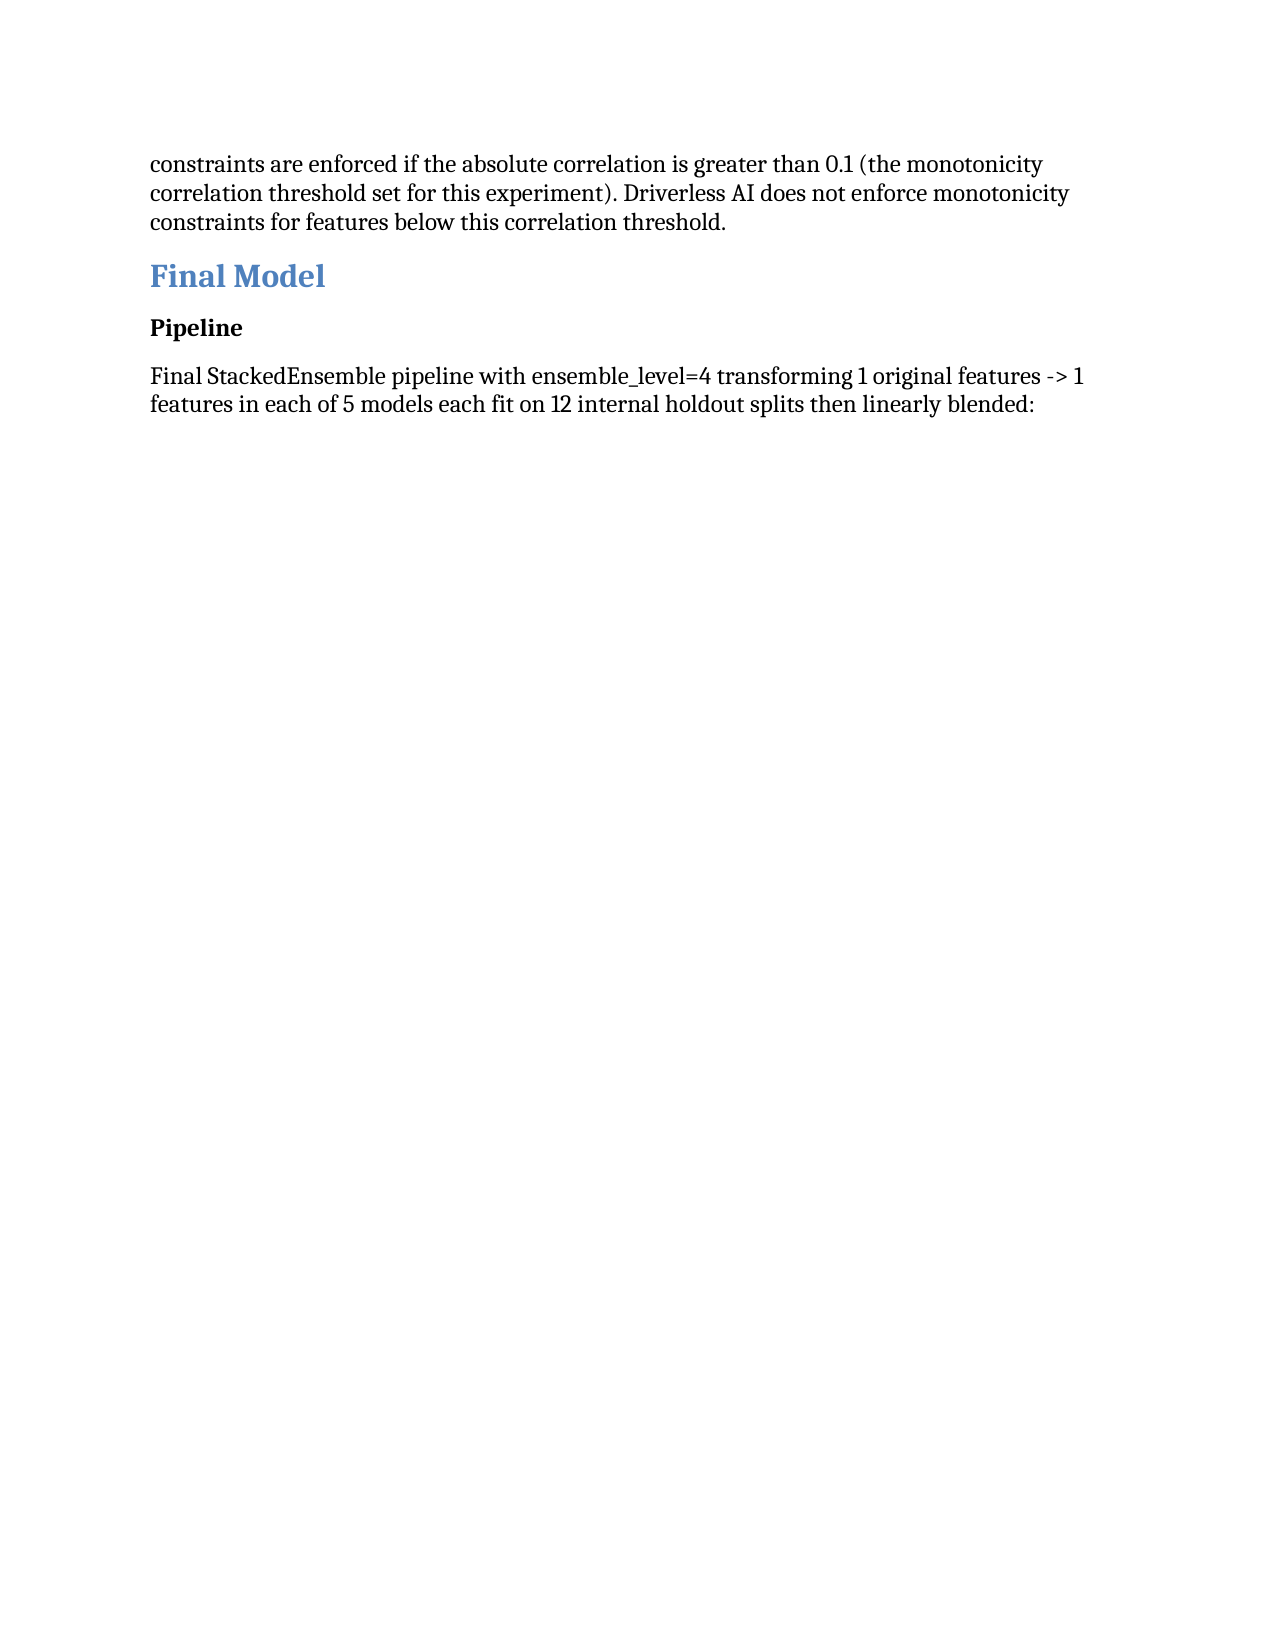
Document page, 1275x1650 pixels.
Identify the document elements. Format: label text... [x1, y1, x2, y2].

text Pipeline [150, 314, 1125, 343]
subtitle Final Model [150, 257, 1125, 295]
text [150, 150, 1125, 236]
text Final StackedEnsemble pipeline with ensemble_level=4 transforming 1 original features -> 1 features in each of 5 models each fit on 12 internal holdout splits then linearly blended: [150, 362, 1125, 419]
